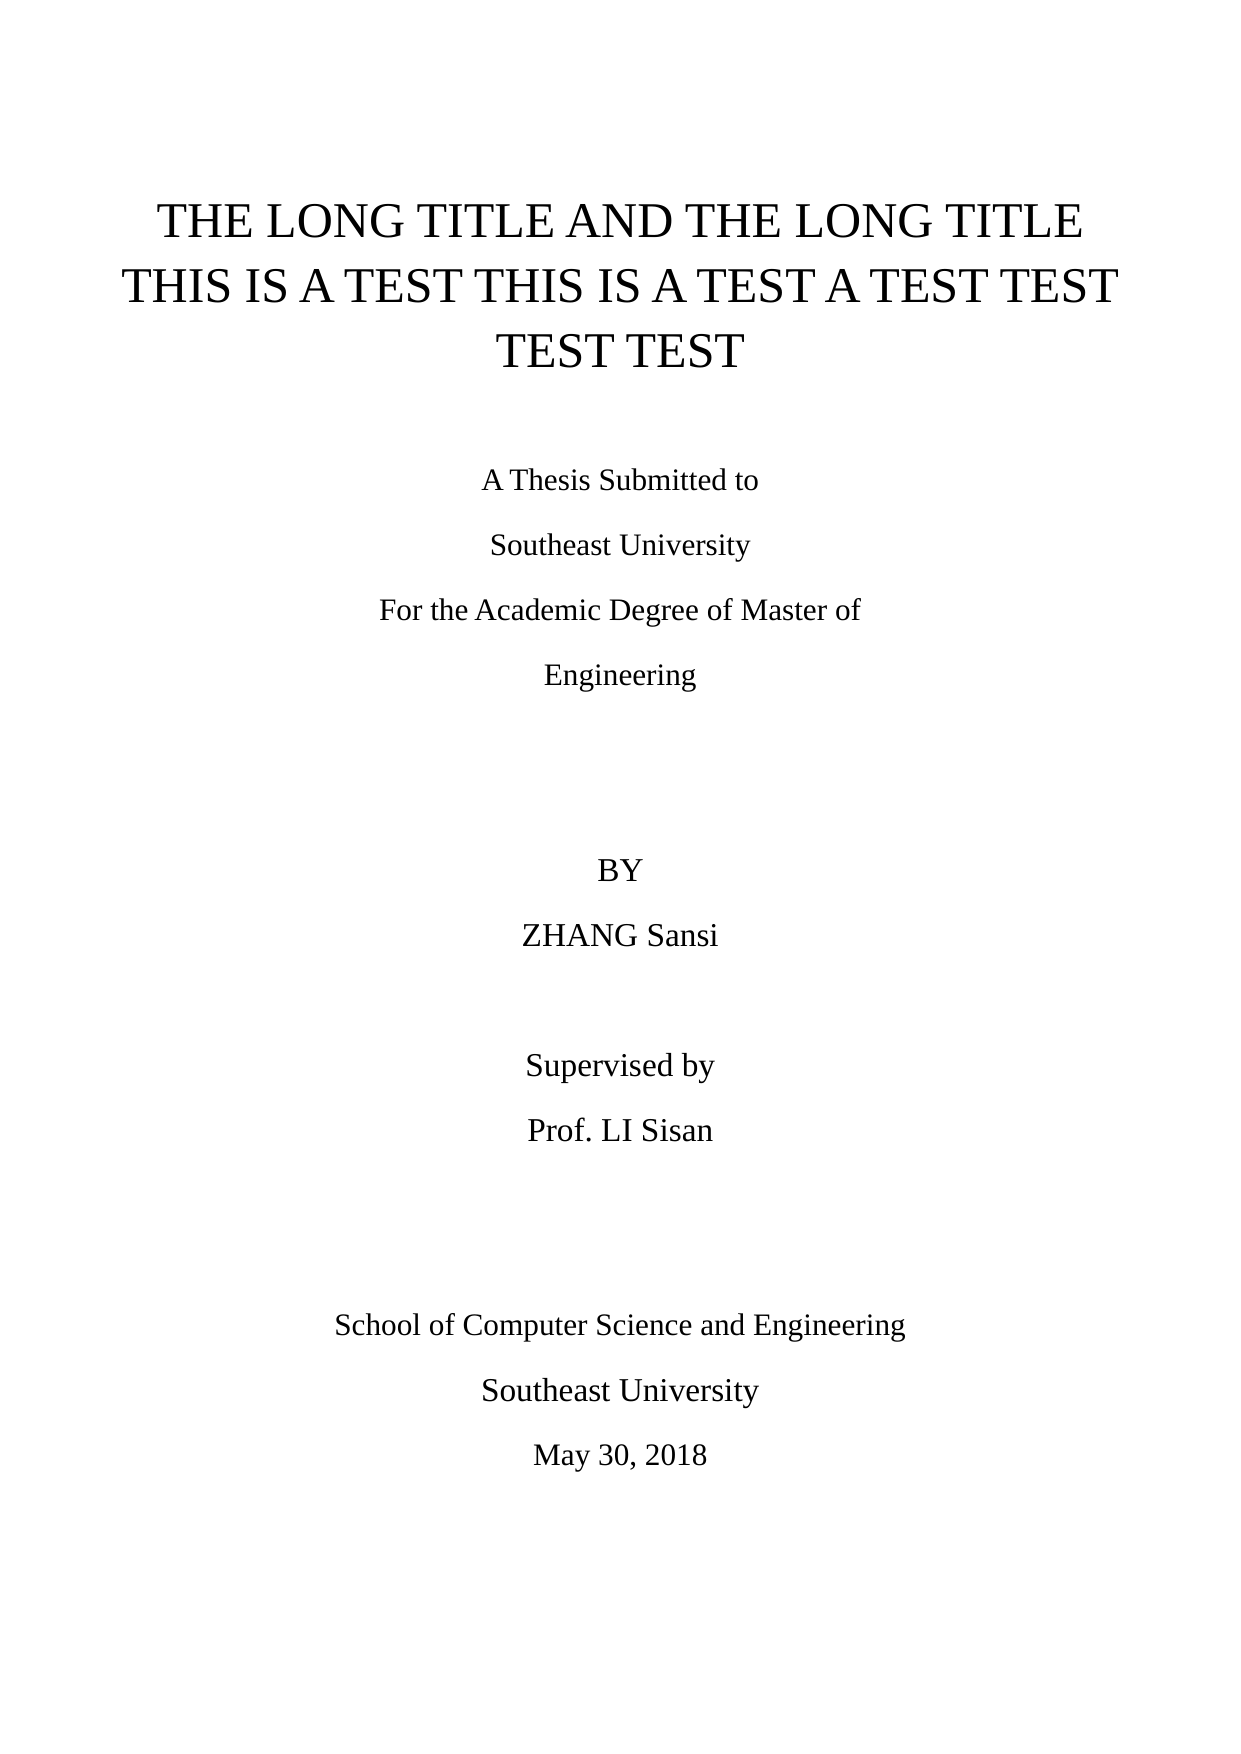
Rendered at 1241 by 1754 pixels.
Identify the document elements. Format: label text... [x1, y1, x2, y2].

text Prof. LI Sisan [118, 1097, 1122, 1162]
text School of Computer Science and Engineering [118, 1292, 1122, 1357]
text Southeast University [118, 1357, 1122, 1422]
text BY [118, 837, 1122, 902]
text Southeast University [118, 512, 1122, 577]
text Engineering [118, 642, 1122, 707]
text A Thesis Submitted to [118, 447, 1122, 512]
text May 30, 2018 [118, 1422, 1122, 1487]
text Supervised by [118, 1032, 1122, 1097]
text For the Academic Degree of Master of [118, 577, 1122, 642]
text ZHANG Sansi [118, 902, 1122, 967]
text The long title and the long title this is a test this is a test a test test test test [118, 187, 1122, 382]
